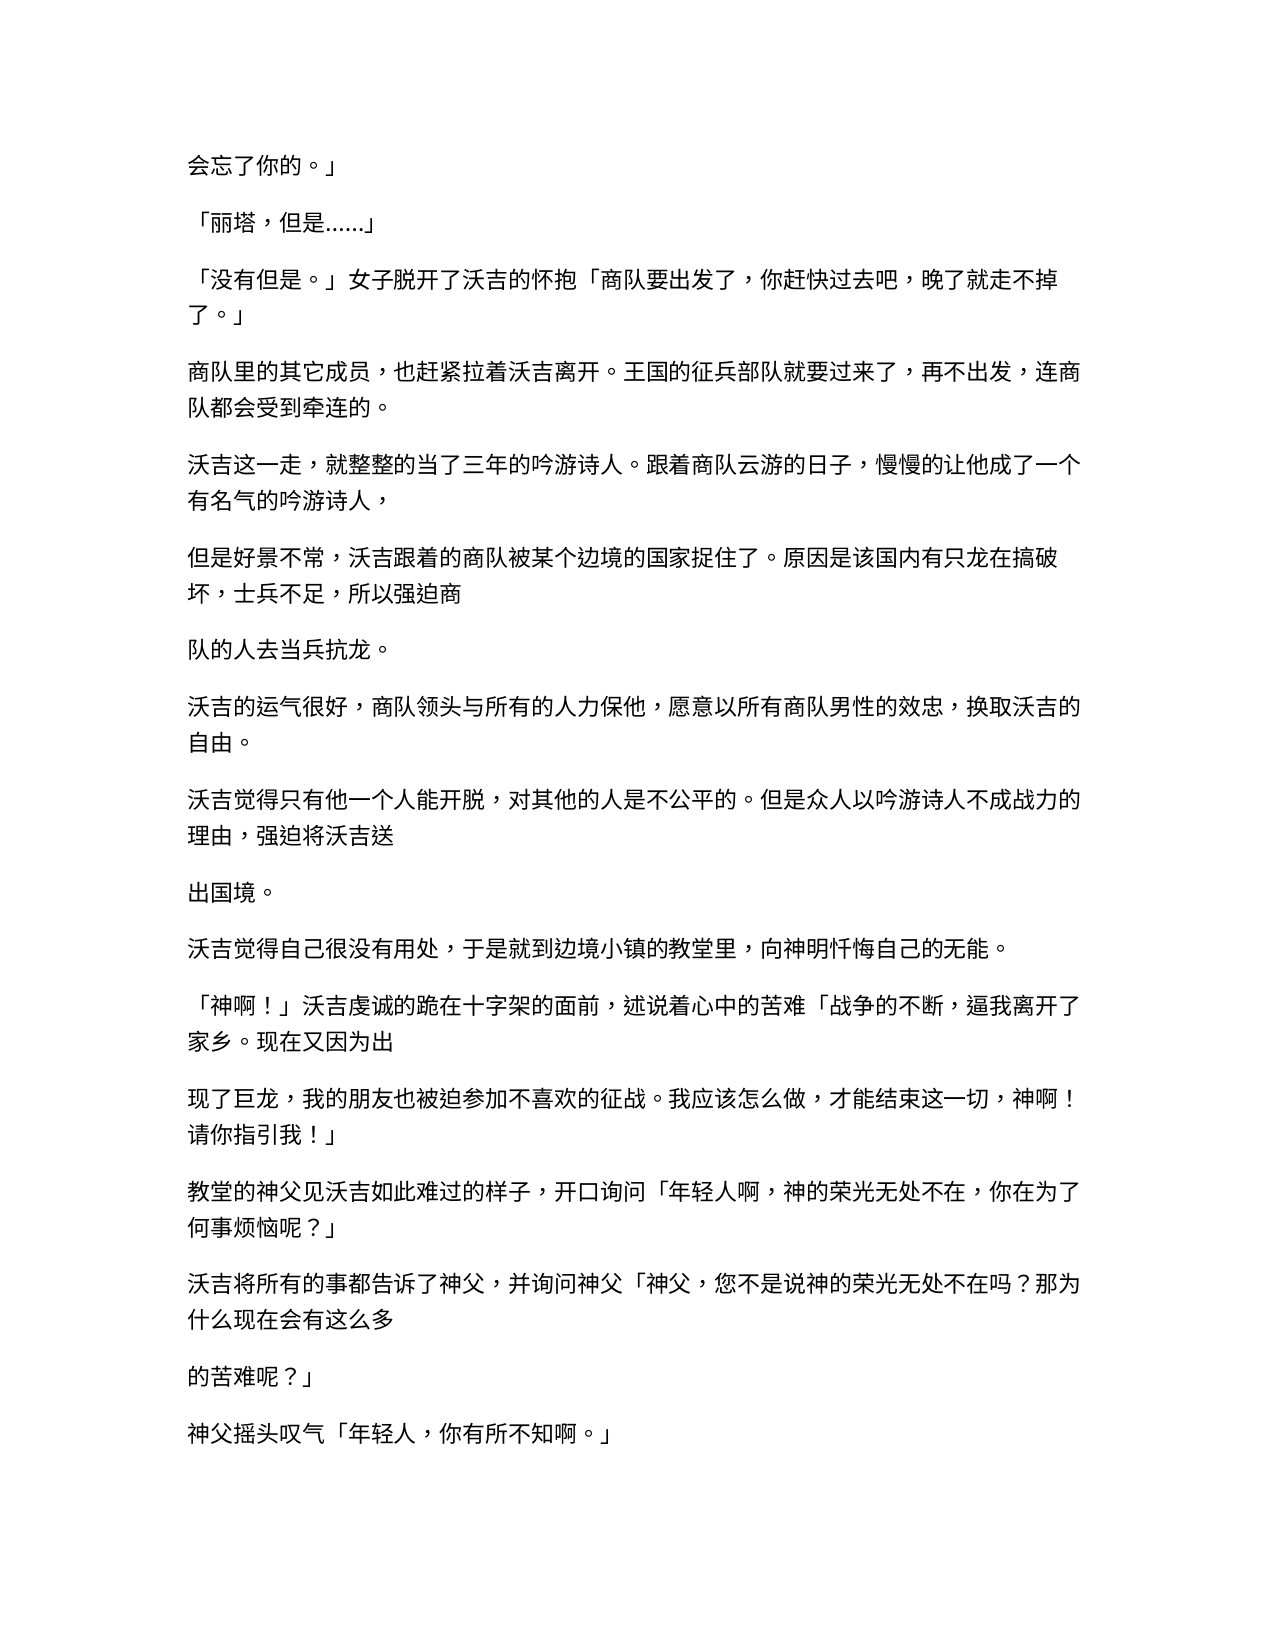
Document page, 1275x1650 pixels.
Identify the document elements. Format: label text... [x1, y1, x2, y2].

text 会忘了你的。」 [187, 150, 1087, 181]
text 沃吉觉得只有他一个人能开脱，对其他的人是不公平的。但是众人以吟游诗人不成战力的理由，强迫将沃吉送 [187, 784, 1087, 851]
text 出国境。 [187, 877, 1087, 908]
text 沃吉这一走，就整整的当了三年的吟游诗人。跟着商队云游的日子，慢慢的让他成了一个有名气的吟游诗人， [187, 449, 1087, 516]
text 沃吉觉得自己很没有用处，于是就到边境小镇的教堂里，向神明忏悔自己的无能。 [187, 933, 1087, 964]
text 商队里的其它成员，也赶紧拉着沃吉离开。王国的征兵部队就要过来了，再不出发，连商队都会受到牵连的。 [187, 356, 1087, 423]
text 教堂的神父见沃吉如此难过的样子，开口询问「年轻人啊，神的荣光无处不在，你在为了何事烦恼呢？」 [187, 1176, 1087, 1243]
text 队的人去当兵抗龙。 [187, 634, 1087, 666]
text 「没有但是。」女子脱开了沃吉的怀抱「商队要出发了，你赶快过去吧，晚了就走不掉了。」 [187, 263, 1087, 331]
text 「丽塔，但是……」 [187, 207, 1087, 238]
text 神父摇头叹气「年轻人，你有所不知啊。」 [187, 1418, 1087, 1449]
text 沃吉将所有的事都告诉了神父，并询问神父「神父，您不是说神的荣光无处不在吗？那为什么现在会有这么多 [187, 1268, 1087, 1335]
text 「神啊！」沃吉虔诚的跪在十字架的面前，述说着心中的苦难「战争的不断，逼我离开了家乡。现在又因为出 [187, 990, 1087, 1057]
text 沃吉的运气很好，商队领头与所有的人力保他，愿意以所有商队男性的效忠，换取沃吉的自由。 [187, 691, 1087, 758]
text 现了巨龙，我的朋友也被迫参加不喜欢的征战。我应该怎么做，才能结束这一切，神啊！请你指引我！」 [187, 1083, 1087, 1150]
text 但是好景不常，沃吉跟着的商队被某个边境的国家捉住了。原因是该国内有只龙在搞破坏，士兵不足，所以强迫商 [187, 542, 1087, 609]
text 的苦难呢？」 [187, 1361, 1087, 1392]
